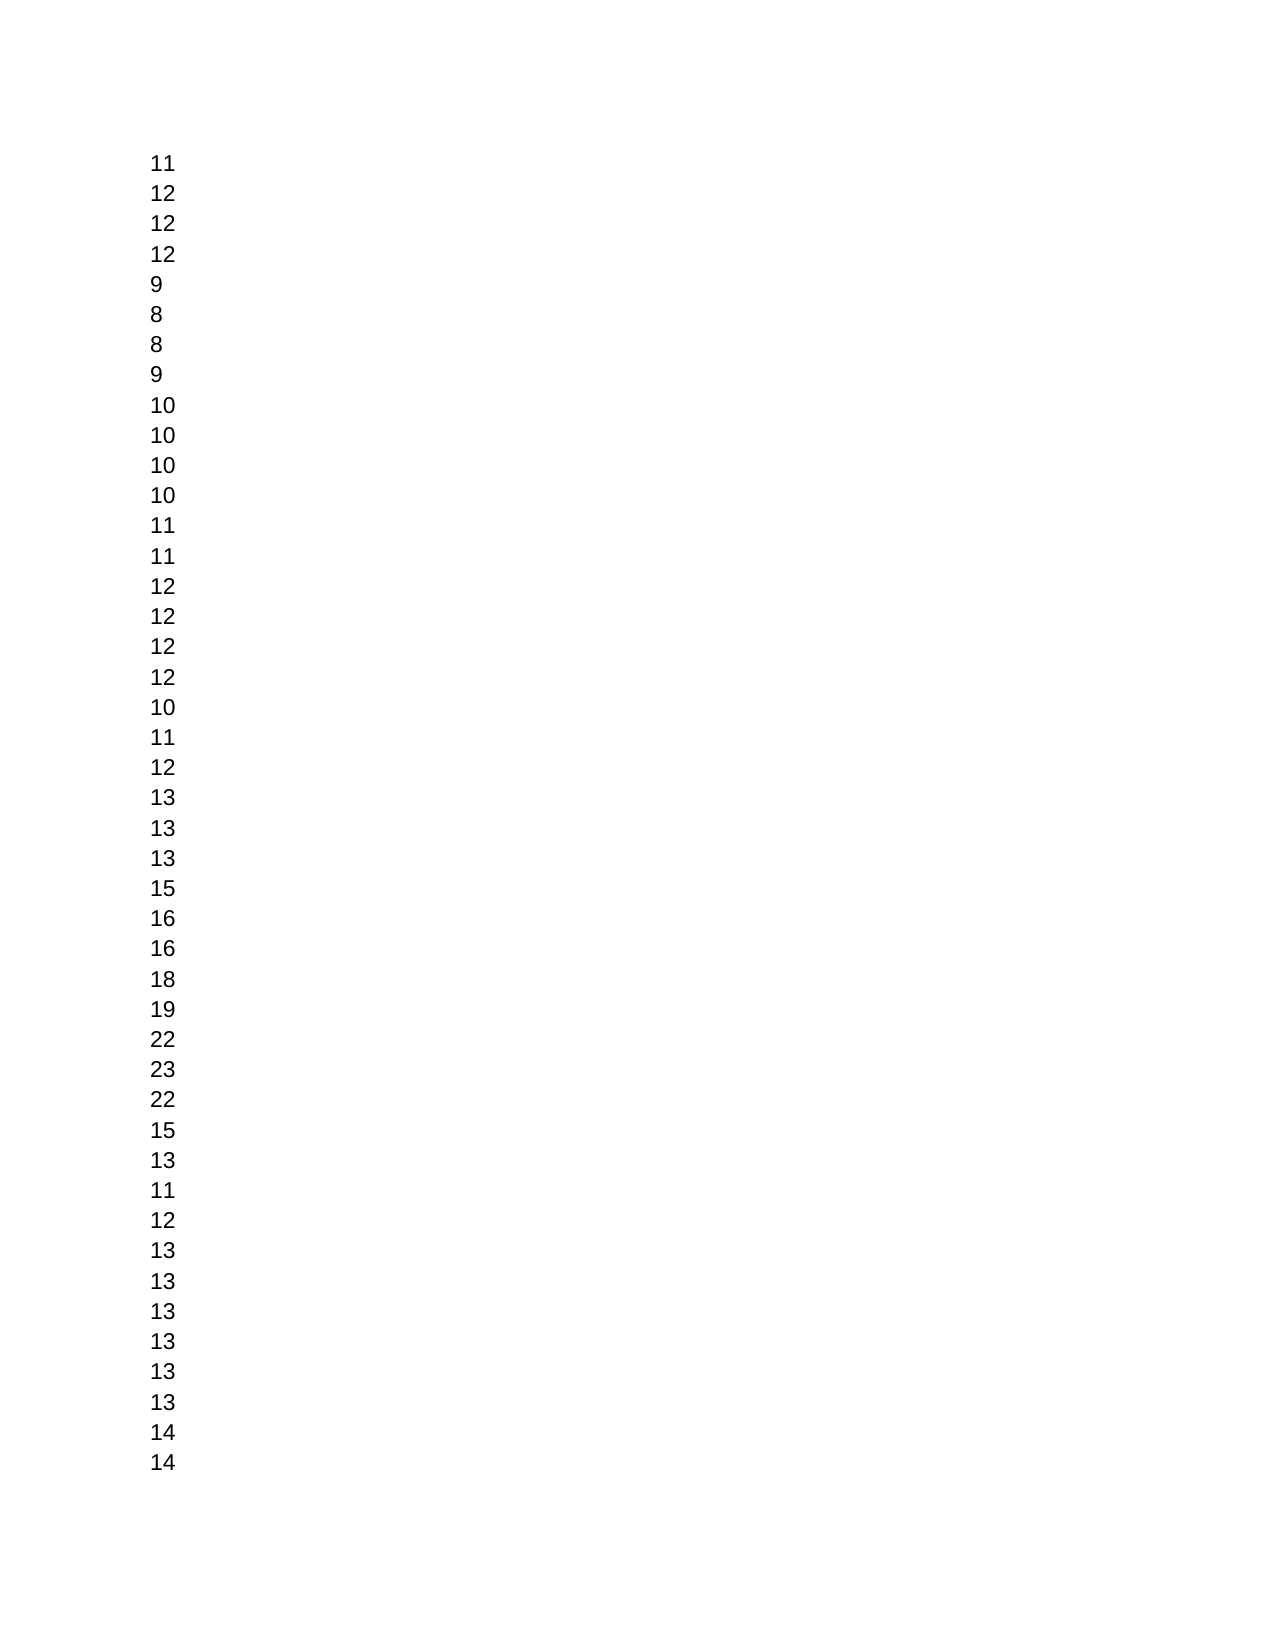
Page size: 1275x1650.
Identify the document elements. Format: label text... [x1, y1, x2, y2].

text 22 [150, 1086, 1125, 1113]
text 8 [150, 301, 1125, 327]
text 13 [150, 1358, 1125, 1385]
text 12 [150, 603, 1125, 629]
text 16 [150, 935, 1125, 962]
text 13 [150, 1237, 1125, 1264]
text 14 [150, 1419, 1125, 1445]
text 9 [150, 361, 1125, 388]
text 11 [150, 543, 1125, 569]
text 11 [150, 150, 1125, 176]
text 23 [150, 1056, 1125, 1083]
text 10 [150, 452, 1125, 478]
text 12 [150, 633, 1125, 660]
text 15 [150, 1117, 1125, 1143]
text 12 [150, 180, 1125, 207]
text 13 [150, 1147, 1125, 1173]
text 19 [150, 996, 1125, 1022]
text 11 [150, 1177, 1125, 1203]
text 18 [150, 966, 1125, 992]
text 16 [150, 905, 1125, 932]
text 10 [150, 694, 1125, 720]
text 12 [150, 754, 1125, 781]
text 13 [150, 1328, 1125, 1354]
text 12 [150, 573, 1125, 599]
text 8 [150, 331, 1125, 358]
text 13 [150, 1268, 1125, 1294]
text 13 [150, 784, 1125, 811]
text 12 [150, 241, 1125, 267]
text 12 [150, 1207, 1125, 1234]
text 14 [150, 1449, 1125, 1475]
text 9 [150, 271, 1125, 297]
text 13 [150, 845, 1125, 871]
text 12 [150, 663, 1125, 690]
text 10 [150, 392, 1125, 418]
text 12 [150, 210, 1125, 237]
text 11 [150, 724, 1125, 750]
text 10 [150, 422, 1125, 448]
text 10 [150, 482, 1125, 509]
text 13 [150, 1388, 1125, 1415]
text 15 [150, 875, 1125, 901]
text 13 [150, 1298, 1125, 1324]
text 11 [150, 512, 1125, 539]
text 13 [150, 814, 1125, 841]
text 22 [150, 1026, 1125, 1052]
